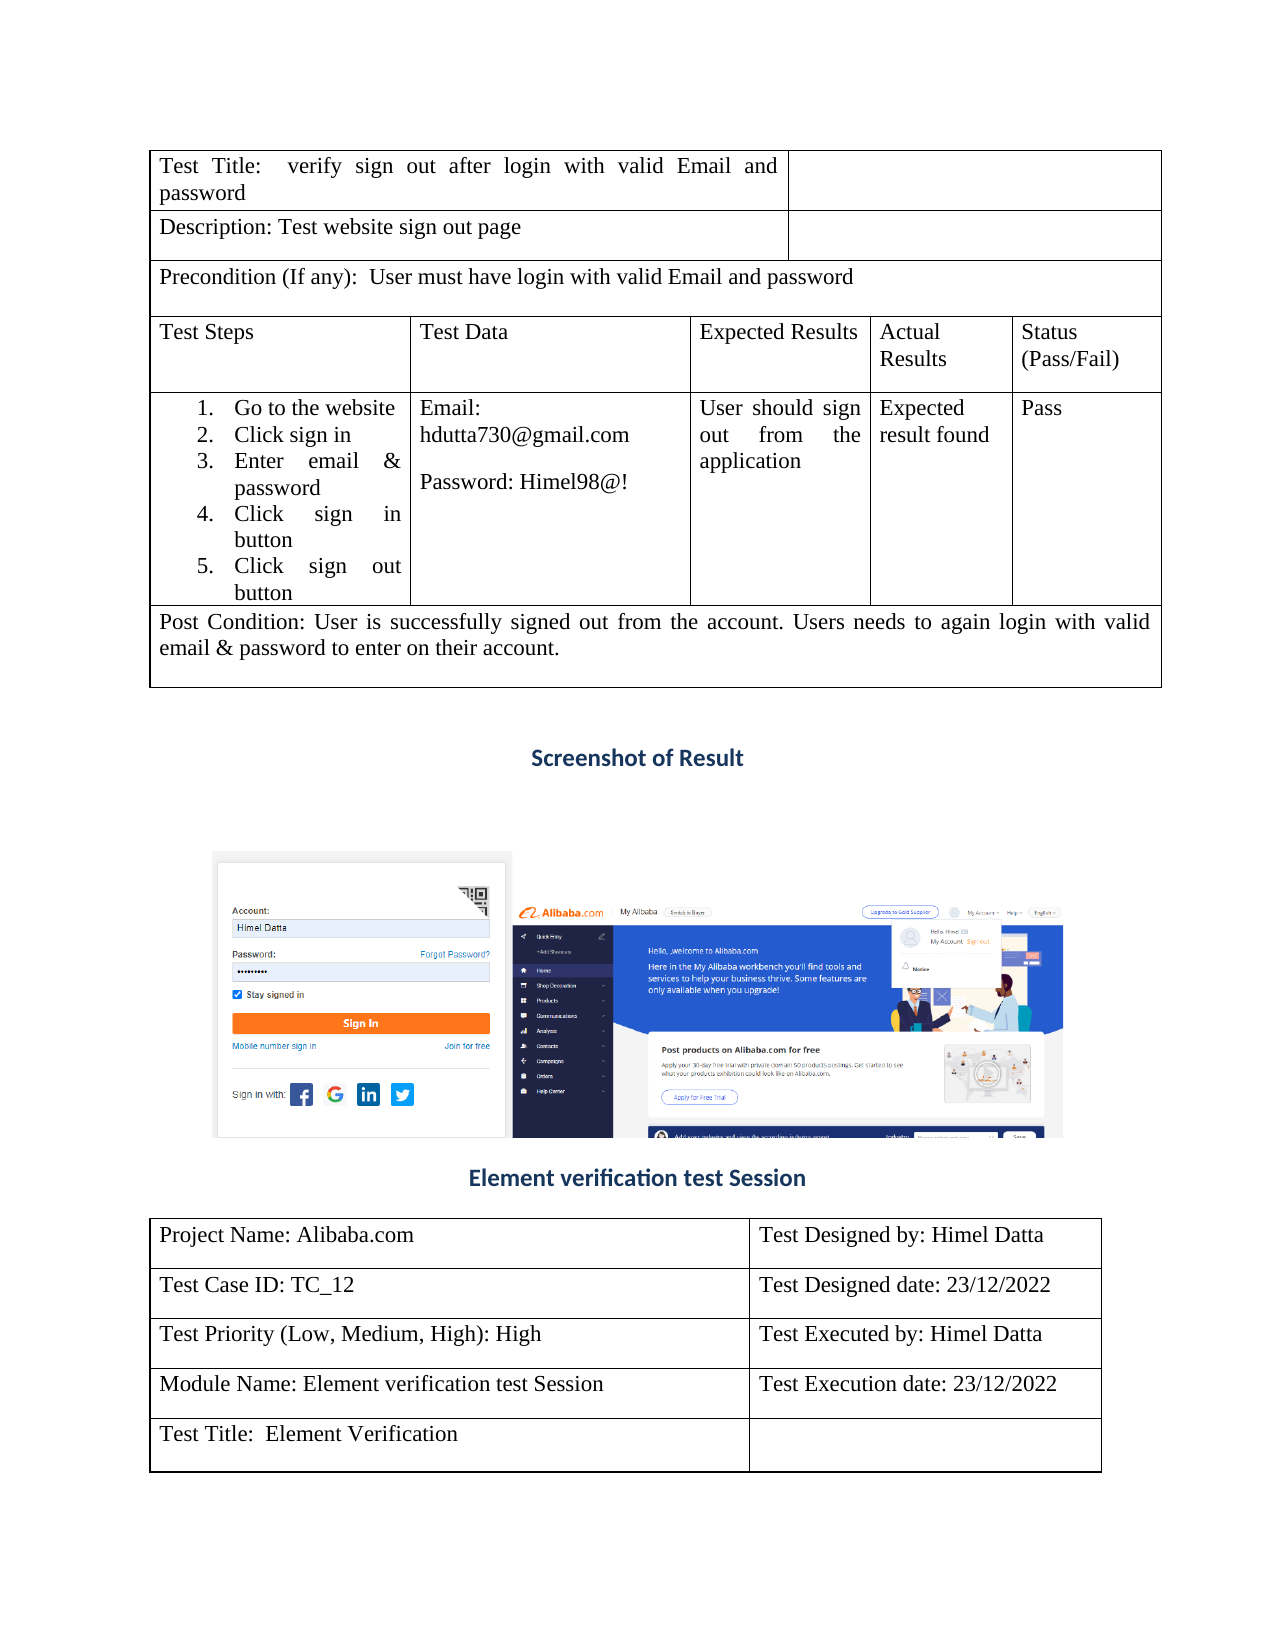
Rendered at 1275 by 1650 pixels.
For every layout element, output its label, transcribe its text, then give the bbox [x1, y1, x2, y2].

table_cell [789, 151, 1161, 210]
table_cell Test Title: Element Verification [151, 1419, 749, 1471]
table_cell Test Case ID: TC_12 [151, 1269, 749, 1318]
table_cell Test Data [411, 317, 690, 392]
text Screenshot of Result [150, 742, 1125, 773]
table_header Project Name: Alibaba.com [151, 1219, 749, 1268]
table_cell Test Designed date: 23/12/2022 [750, 1269, 1101, 1318]
text Element verification test Session [150, 1162, 1125, 1193]
table_cell Go to the website Click sign in Enter email & password Click sign in button Click sign out button [151, 393, 410, 605]
table_header Test Designed by: Himel Datta [750, 1219, 1101, 1268]
table_cell Status (Pass/Fail) [1013, 317, 1161, 392]
table_cell Expected Results [691, 317, 870, 392]
table_cell Module Name: Element verification test Session [151, 1369, 749, 1417]
table_cell Test Executed by: Himel Datta [750, 1319, 1101, 1368]
table_cell Description: Test website sign out page [151, 211, 788, 260]
table_cell Test Title: verify sign out after login with valid Email and password [151, 151, 788, 210]
table_cell Actual Results [871, 317, 1012, 392]
table_cell Precondition (If any): User must have login with valid Email and password [151, 261, 1161, 316]
table_cell Pass [1013, 393, 1161, 605]
table_cell Test Steps [151, 317, 410, 392]
table_cell Expected result found [871, 393, 1012, 605]
table_cell Email: hdutta730@gmail.com Password: Himel98@! [411, 393, 690, 605]
picture [212, 851, 1064, 1138]
table_cell Test Execution date: 23/12/2022 [750, 1369, 1101, 1417]
table_cell Test Priority (Low, Medium, High): High [151, 1319, 749, 1368]
table_cell Post Condition: User is successfully signed out from the account. Users needs to again login with valid email & password to enter on their account. [151, 606, 1161, 687]
table_cell User should sign out from the application [691, 393, 870, 605]
table_cell [750, 1419, 1101, 1471]
table_cell [789, 211, 1161, 260]
